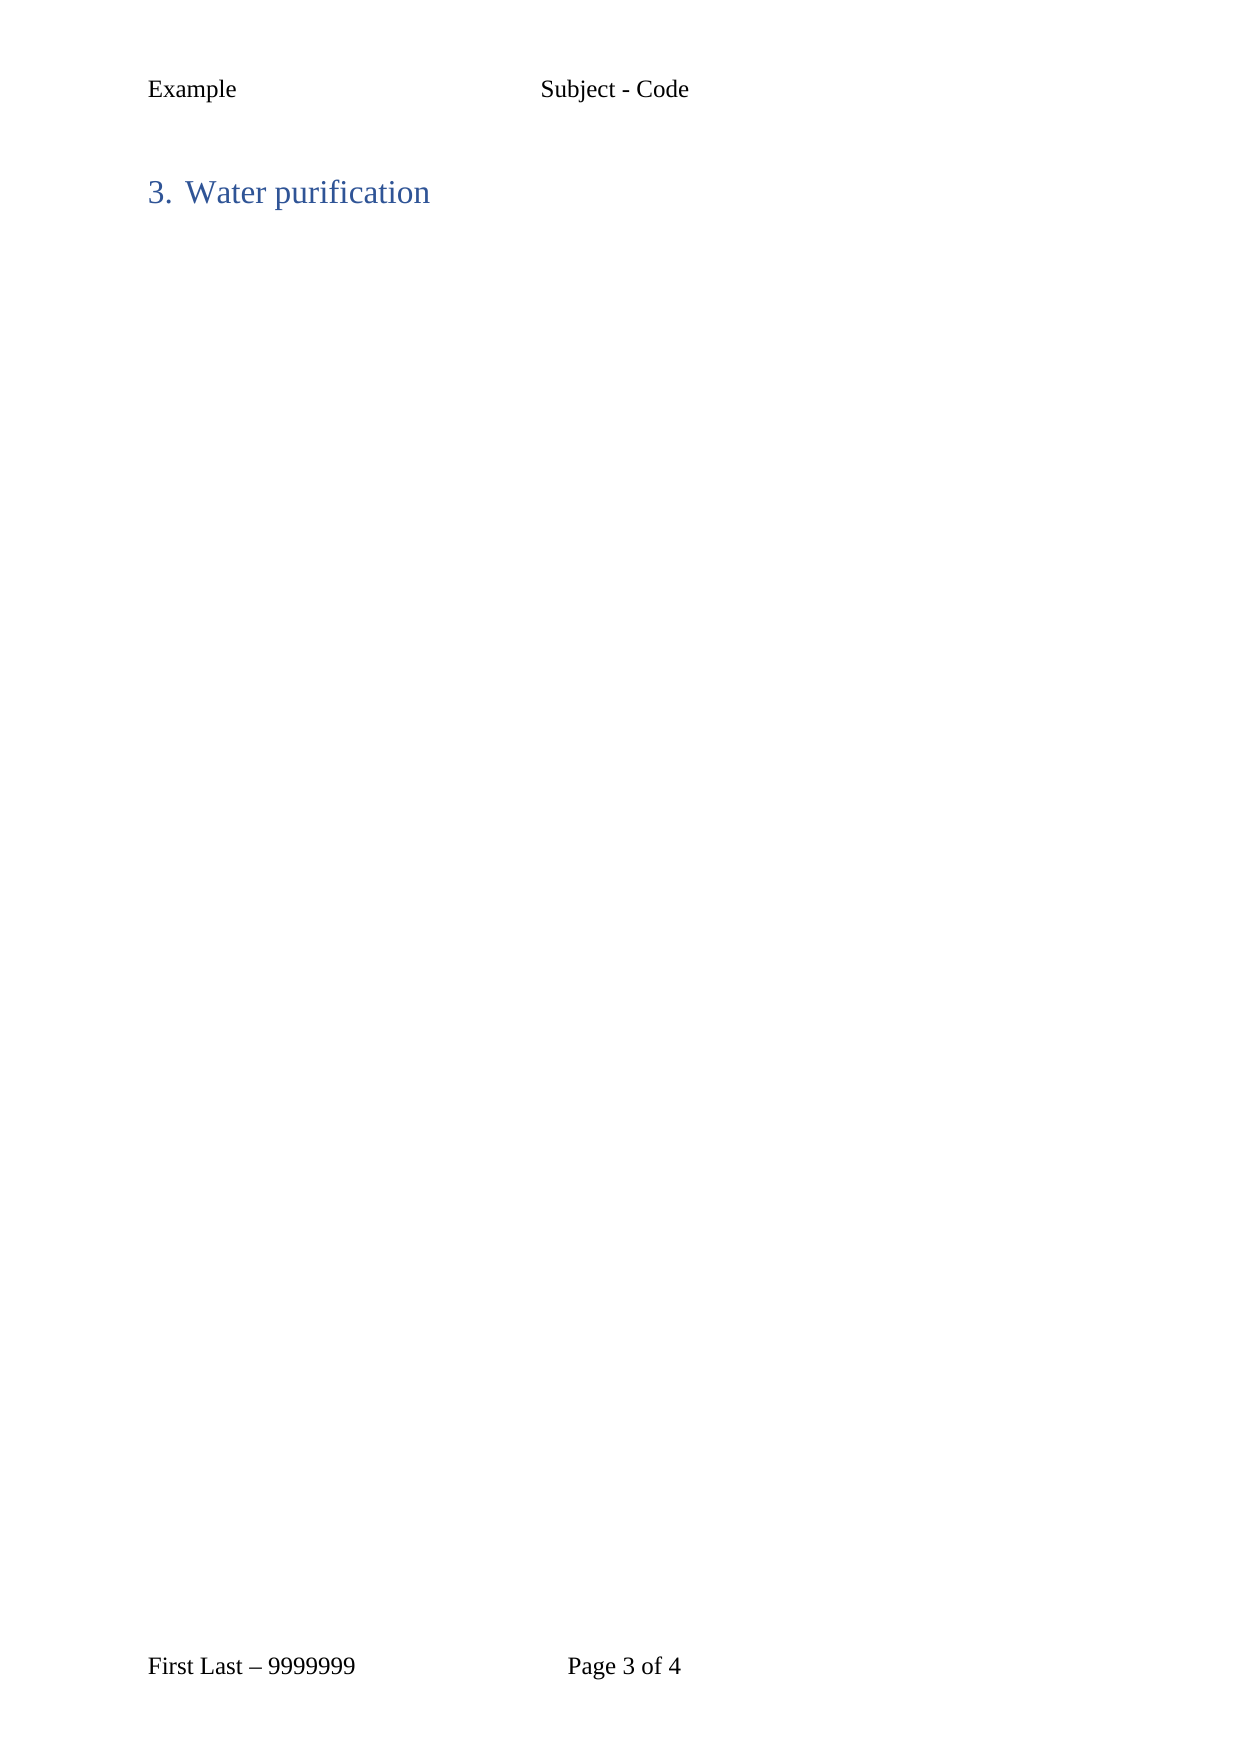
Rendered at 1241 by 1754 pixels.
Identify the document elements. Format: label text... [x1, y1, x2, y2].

subtitle Water purification [148, 173, 1092, 211]
